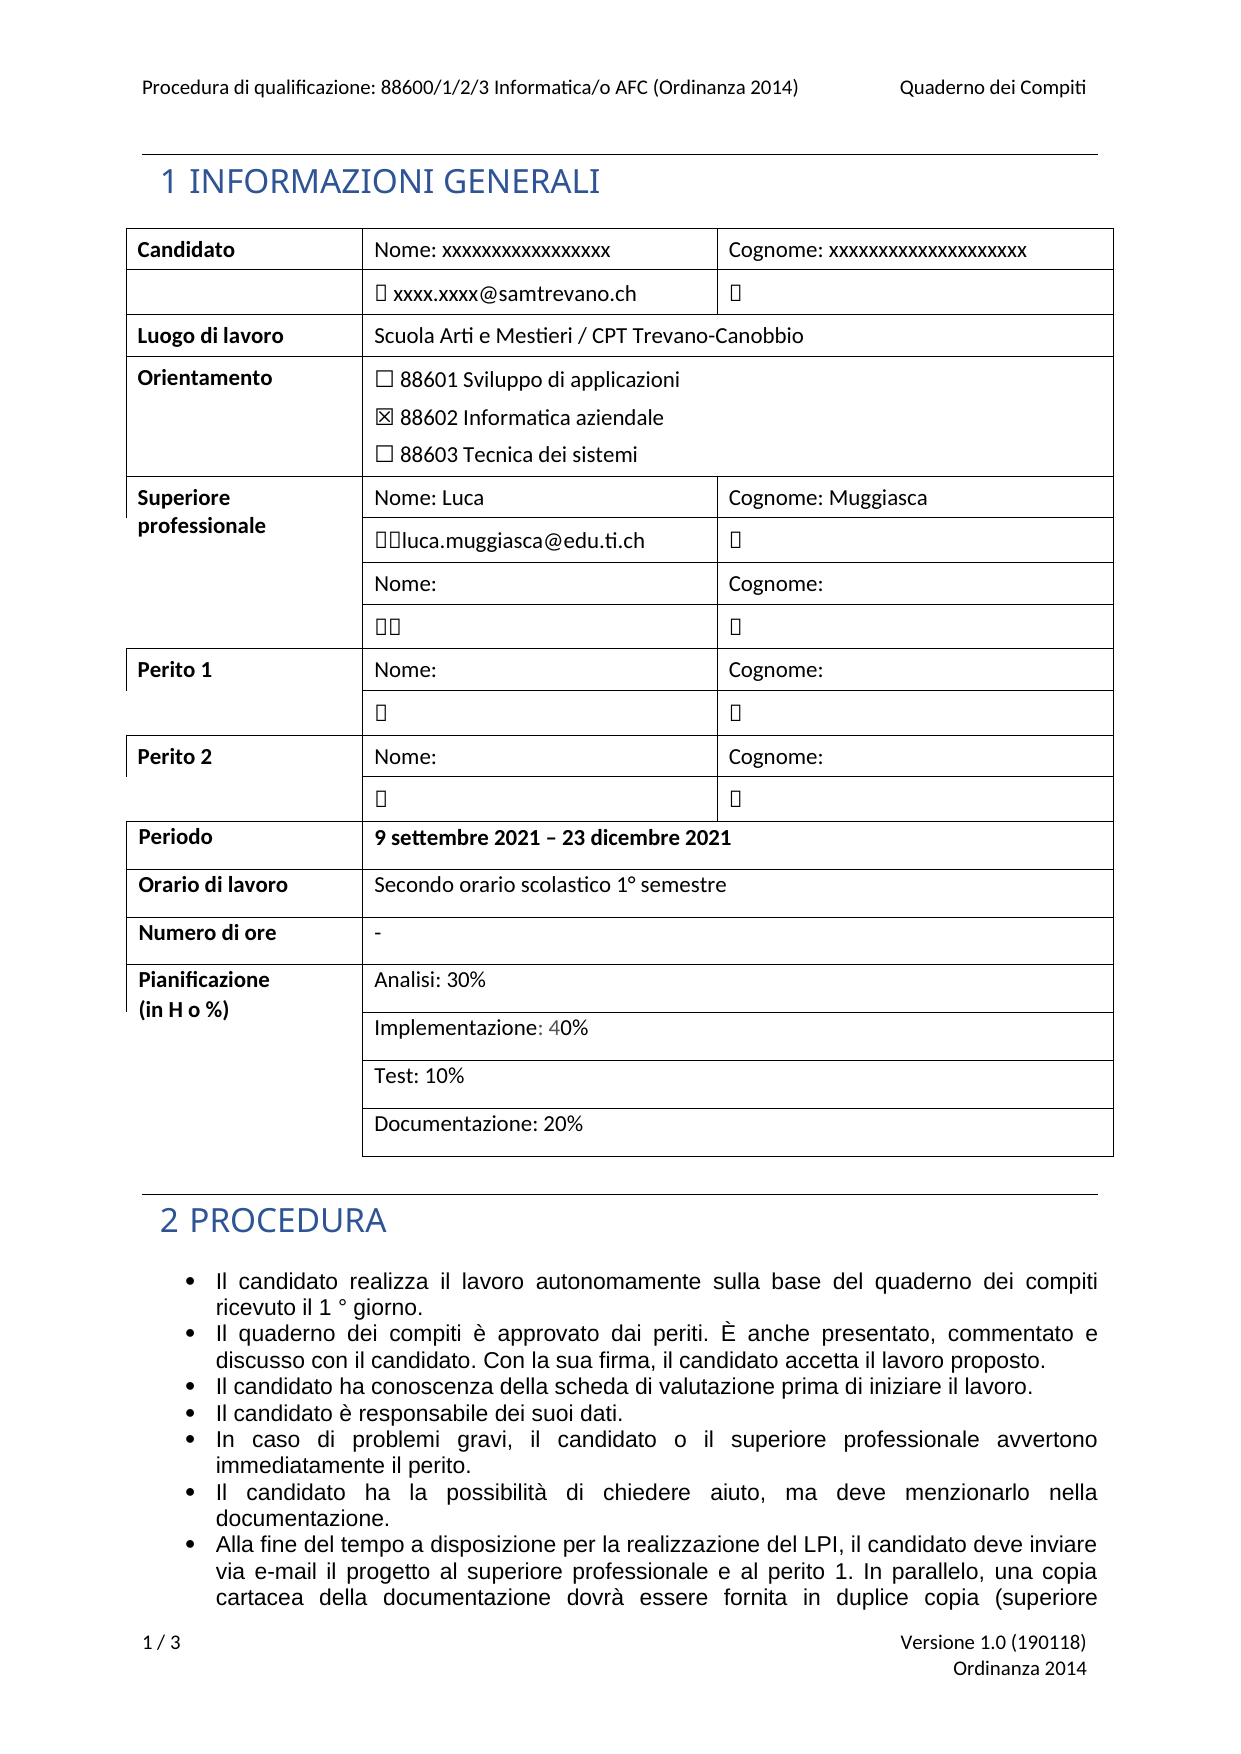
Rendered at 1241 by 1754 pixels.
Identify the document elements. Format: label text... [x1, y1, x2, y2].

table_cell [127, 270, 362, 314]
table_header Nome: xxxxxxxxxxxxxxxxx [363, 229, 717, 269]
table_cell Pianificazione (in H o %) [126, 965, 362, 1156]
table_cell Secondo orario scolastico 1° semestre [363, 870, 1113, 917]
subtitle INFORMAZIONI GENERALI [142, 155, 1098, 203]
table_cell Orientamento [127, 357, 362, 476]
table_cell Luogo di lavoro [127, 315, 362, 356]
subtitle PROCEDURA [142, 1195, 1098, 1243]
list Il quaderno dei compiti è approvato dai periti. È anche presentato, commentato e discusso con il candidato. Con la sua firma, il candidato accetta il lavoro proposto. [186, 1320, 1098, 1373]
table_header Candidato [127, 229, 362, 269]
table_cell  [363, 605, 717, 648]
table_cell Scuola Arti e Mestieri / CPT Trevano-Canobbio [363, 315, 1113, 356]
table_cell  [718, 605, 1113, 648]
table_cell Implementazione: 40% [363, 1013, 1113, 1060]
table_cell Documentazione: 20% [363, 1109, 1113, 1156]
table_cell 88601 Sviluppo di applicazioni 88602 Informatica aziendale 88603 Tecnica dei sistemi [363, 357, 1113, 476]
table_cell Cognome: Muggiasca [718, 477, 1113, 517]
table_cell - [363, 918, 1113, 964]
table_cell  ‬‬‬‬‬‬‬‬‬‬‬‬‬‬ [718, 777, 1113, 821]
table_cell Nome: [363, 563, 717, 603]
table_cell Test: 10% [363, 1061, 1113, 1108]
list Il candidato è responsabile dei suoi dati. [186, 1399, 1098, 1426]
table_cell Numero di ore [127, 918, 362, 964]
table_cell Periodo [127, 822, 362, 869]
table_cell  [718, 691, 1113, 734]
table_cell Cognome: [718, 736, 1113, 776]
table_cell Superiore professionale [126, 477, 362, 648]
table_cell Cognome: [718, 649, 1113, 690]
table_cell Orario di lavoro [127, 870, 362, 917]
list Il candidato ha conoscenza della scheda di valutazione prima di iniziare il lavoro. [186, 1373, 1098, 1399]
table_cell Nome: Luca [363, 477, 717, 517]
table_cell Nome: [363, 736, 717, 776]
table_cell  [363, 691, 717, 734]
table_cell  xxxx.xxxx@samtrevano.ch [363, 270, 717, 314]
table_cell  [718, 270, 1113, 314]
table_cell 9 settembre 2021 – 23 dicembre 2021 [363, 822, 1113, 869]
list Il candidato ha la possibilità di chiedere aiuto, ma deve menzionarlo nella documentazione. [186, 1478, 1098, 1531]
table_cell Nome: [363, 649, 717, 690]
table_cell luca.muggiasca@edu.ti.ch [363, 518, 717, 562]
table_header Cognome: xxxxxxxxxxxxxxxxxxxx [718, 229, 1113, 269]
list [186, 1531, 1098, 1610]
table_cell  [718, 518, 1113, 562]
list In caso di problemi gravi, il candidato o il superiore professionale avvertono immediatamente il perito. [186, 1426, 1098, 1478]
table_cell Perito 1 [126, 649, 362, 734]
table_cell Perito 2 [126, 736, 362, 821]
table_cell Cognome: [718, 563, 1113, 603]
table_cell Analisi: 30% [363, 965, 1113, 1012]
table_cell  [363, 777, 717, 821]
list Il candidato realizza il lavoro autonomamente sulla base del quaderno dei compiti ricevuto il 1 ° giorno. [186, 1268, 1098, 1320]
